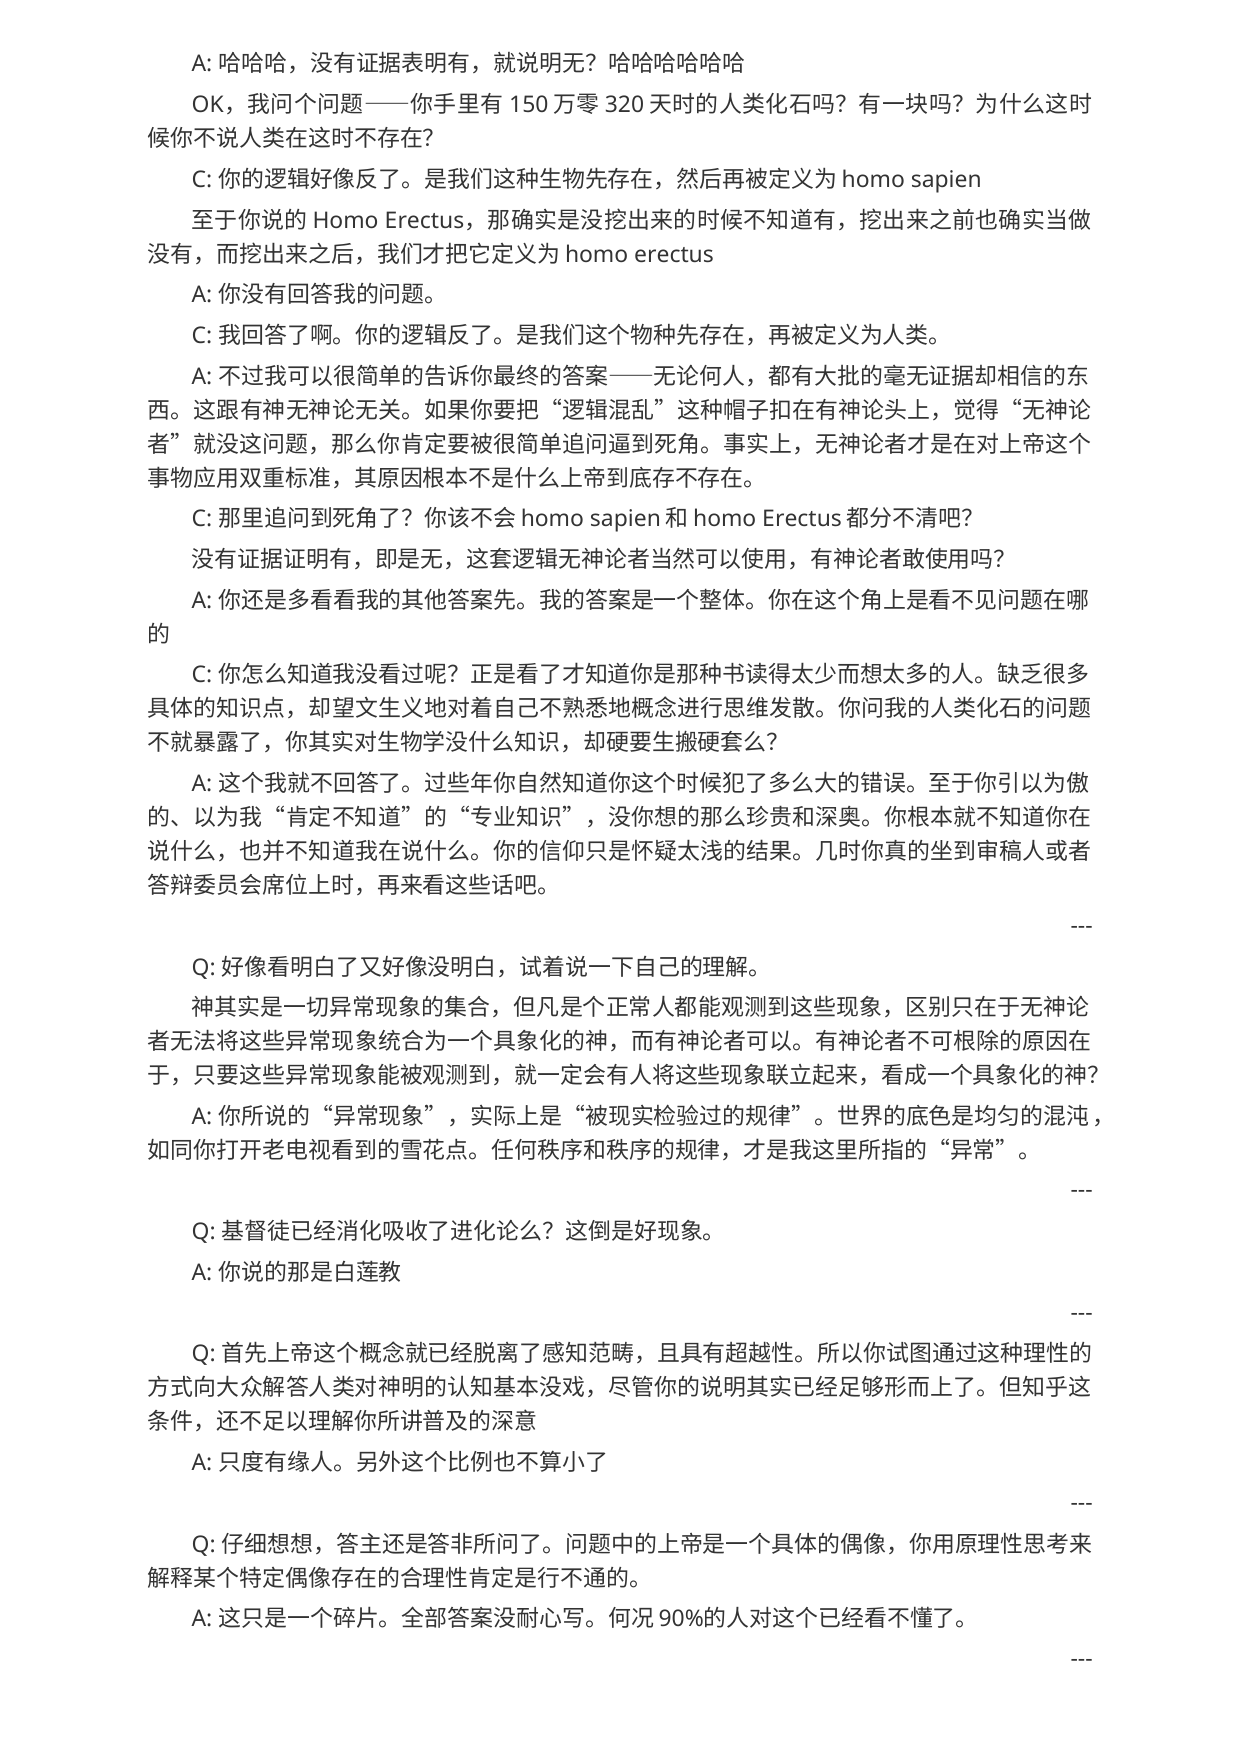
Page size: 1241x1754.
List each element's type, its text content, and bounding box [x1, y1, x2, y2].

text Q: 仔细想想，答主还是答非所问了。问题中的上帝是一个具体的偶像，你用原理性思考来解释某个特定偶像存在的合理性肯定是行不通的。 [148, 1525, 1092, 1593]
text A: 这个我就不回答了。过些年你自然知道你这个时候犯了多么大的错误。至于你引以为傲的、以为我“肯定不知道”的“专业知识”，没你想的那么珍贵和深奥。你根本就不知道你在说什么，也并不知道我在说什么。你的信仰只是怀疑太浅的结果。几时你真的坐到审稿人或者答辩委员会席位上时，再来看这些话吧。 [148, 765, 1092, 901]
text A: 哈哈哈，没有证据表明有，就说明无？哈哈哈哈哈哈 [148, 45, 1092, 79]
text C: 我回答了啊。你的逻辑反了。是我们这个物种先存在，再被定义为人类。 [148, 317, 1092, 351]
text C: 那里追问到死角了？你该不会homo sapien和homo Erectus都分不清吧？ [148, 500, 1092, 534]
text C: 你的逻辑好像反了。是我们这种生物先存在，然后再被定义为homo sapien [148, 160, 1092, 194]
text 至于你说的Homo Erectus，那确实是没挖出来的时候不知道有，挖出来之前也确实当做没有，而挖出来之后，我们才把它定义为homo erectus [148, 201, 1092, 269]
text --- [148, 1641, 1092, 1674]
text Q: 基督徒已经消化吸收了进化论么？这倒是好现象。 [148, 1213, 1092, 1247]
text --- [148, 1484, 1092, 1518]
text A: 你没有回答我的问题。 [148, 276, 1092, 310]
text --- [148, 1172, 1092, 1206]
text Q: 首先上帝这个概念就已经脱离了感知范畴，且具有超越性。所以你试图通过这种理性的方式向大众解答人类对神明的认知基本没戏，尽管你的说明其实已经足够形而上了。但知乎这条件，还不足以理解你所讲普及的深意 [148, 1335, 1092, 1437]
text --- [148, 907, 1092, 941]
text A: 不过我可以很简单的告诉你最终的答案——无论何人，都有大批的毫无证据却相信的东西。这跟有神无神论无关。如果你要把“逻辑混乱”这种帽子扣在有神论头上，觉得“无神论者”就没这问题，那么你肯定要被很简单追问逼到死角。事实上，无神论者才是在对上帝这个事物应用双重标准，其原因根本不是什么上帝到底存不存在。 [148, 357, 1092, 493]
text 神其实是一切异常现象的集合，但凡是个正常人都能观测到这些现象，区别只在于无神论者无法将这些异常现象统合为一个具象化的神，而有神论者可以。有神论者不可根除的原因在于，只要这些异常现象能被观测到，就一定会有人将这些现象联立起来，看成一个具象化的神？ [148, 989, 1092, 1091]
text 没有证据证明有，即是无，这套逻辑无神论者当然可以使用，有神论者敢使用吗？ [148, 541, 1092, 574]
text A: 你所说的“异常现象”，实际上是“被现实检验过的规律”。世界的底色是均匀的混沌，如同你打开老电视看到的雪花点。任何秩序和秩序的规律，才是我这里所指的“异常”。 [148, 1097, 1092, 1165]
text A: 只度有缘人。另外这个比例也不算小了 [148, 1444, 1092, 1478]
text A: 这只是一个碎片。全部答案没耐心写。何况90%的人对这个已经看不懂了。 [148, 1600, 1092, 1634]
text C: 你怎么知道我没看过呢？正是看了才知道你是那种书读得太少而想太多的人。缺乏很多具体的知识点，却望文生义地对着自己不熟悉地概念进行思维发散。你问我的人类化石的问题不就暴露了，你其实对生物学没什么知识，却硬要生搬硬套么？ [148, 656, 1092, 758]
text A: 你说的那是白莲教 [148, 1253, 1092, 1287]
text --- [148, 1294, 1092, 1328]
text Q: 好像看明白了又好像没明白，试着说一下自己的理解。 [148, 948, 1092, 982]
text A: 你还是多看看我的其他答案先。我的答案是一个整体。你在这个角上是看不见问题在哪的 [148, 581, 1092, 649]
text OK，我问个问题——你手里有150万零320天时的人类化石吗？有一块吗？为什么这时候你不说人类在这时不存在？ [148, 86, 1092, 154]
